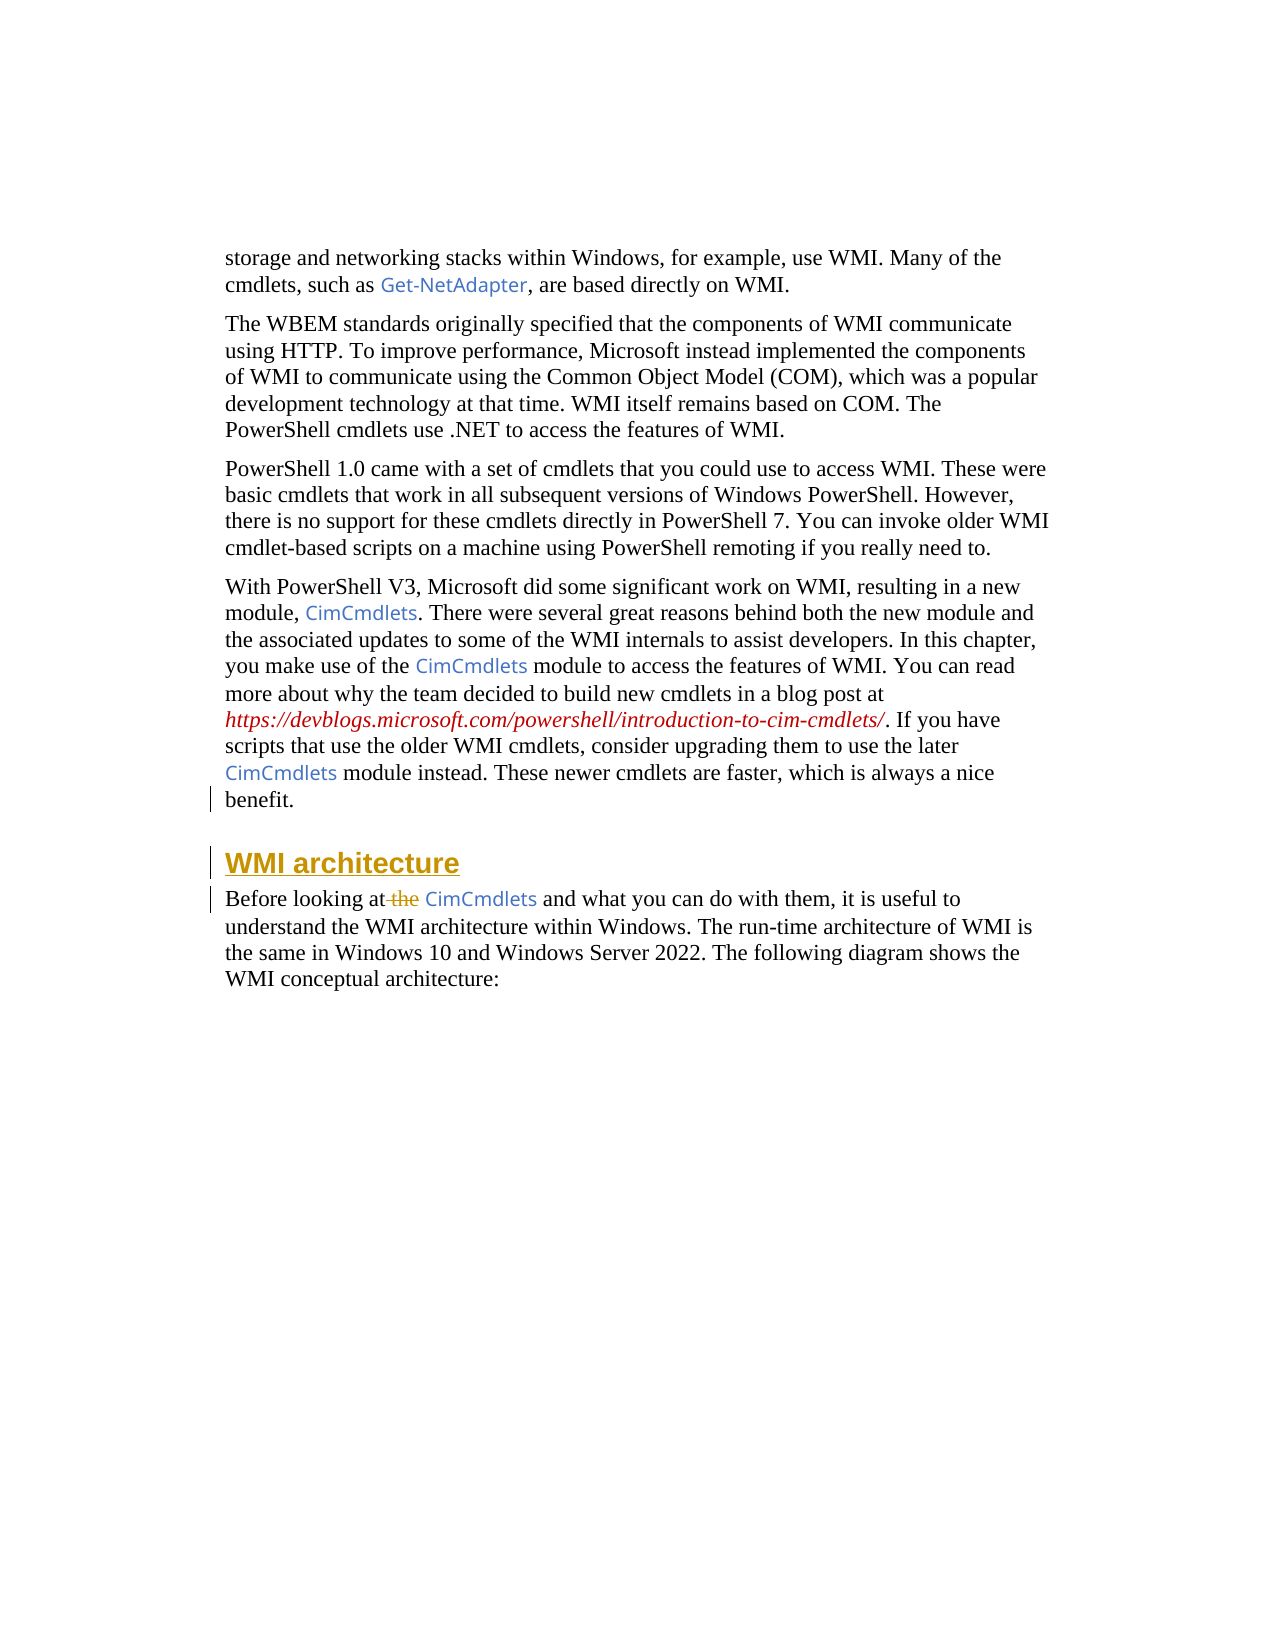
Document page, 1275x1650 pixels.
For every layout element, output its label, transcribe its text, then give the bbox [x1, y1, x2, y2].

text PowerShell 1.0 came with a set of cmdlets that you could use to access WMI. These were basic cmdlets that work in all subsequent versions of Windows PowerShell. However, there is no support for these cmdlets directly in PowerShell 7. You can invoke older WMI cmdlet-based scripts on a machine using PowerShell remoting if you really need to. [225, 455, 1050, 560]
text The WBEM standards originally specified that the components of WMI communicate using HTTP. To improve performance, Microsoft instead implemented the components of WMI to communicate using the Common Object Model (COM), which was a popular development technology at that time. WMI itself remains based on COM. The PowerShell cmdlets use .NET to access the features of WMI. [225, 311, 1050, 442]
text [225, 244, 1050, 298]
text With PowerShell V3, Microsoft did some significant work on WMI, resulting in a new module, CimCmdlets. There were several great reasons behind both the new module and the associated updates to some of the WMI internals to assist developers. In this chapter, you make use of the CimCmdlets module to access the features of WMI. You can read more about why the team decided to build new cmdlets in a blog post at https://devblogs.microsoft.com/powershell/introduction-to-cim-cmdlets/. If you have scripts that use the older WMI cmdlets, consider upgrading them to use the later CimCmdlets module instead. These newer cmdlets are faster, which is always a nice benefit. [225, 573, 1050, 812]
text Before looking at CimCmdlets and what you can do with them, it is useful to understand the WMI architecture within Windows. The run-time architecture of WMI is the same in Windows 10 and Windows Server 2022. The following diagram shows the WMI conceptual architecture: [225, 886, 1050, 992]
